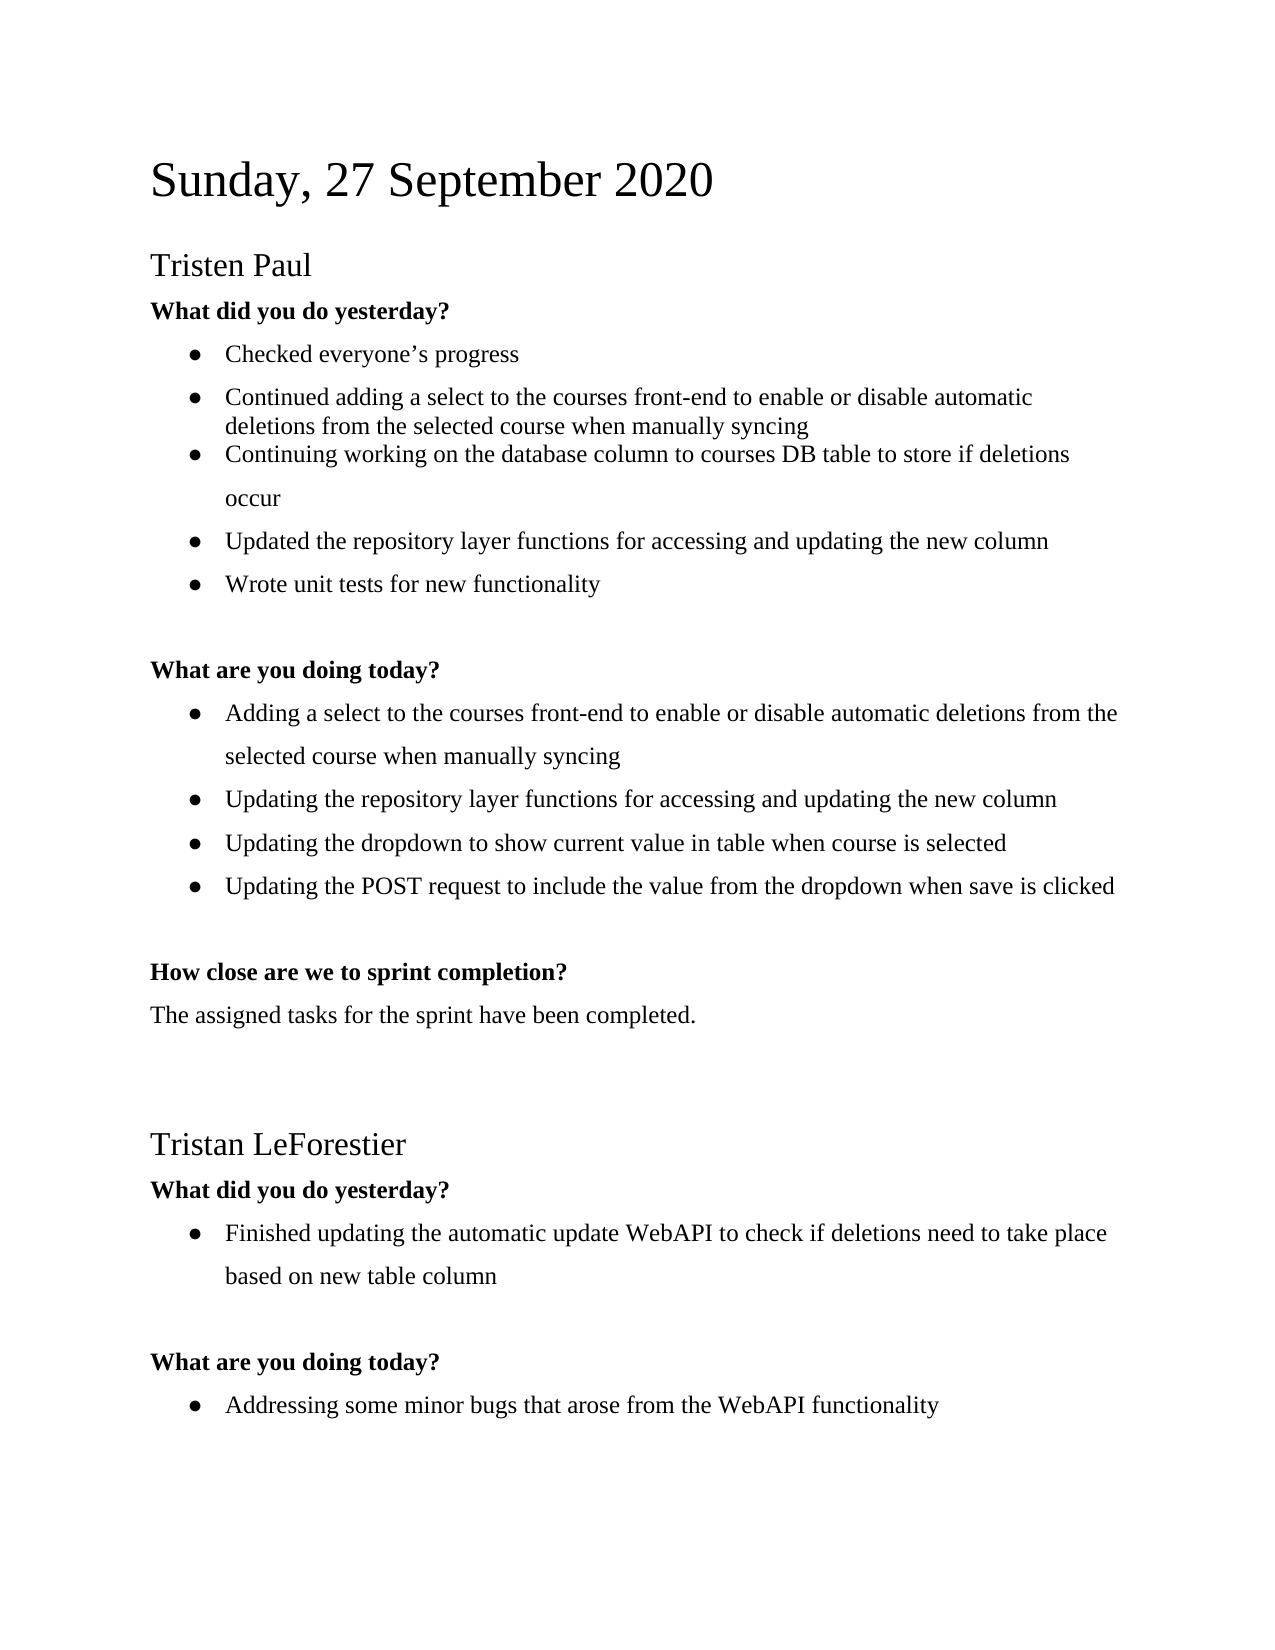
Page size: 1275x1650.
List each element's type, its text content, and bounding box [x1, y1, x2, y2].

list Updating the repository layer functions for accessing and updating the new column [187, 784, 1125, 813]
list Continuing working on the database column to courses DB table to store if deletions occur [187, 439, 1125, 511]
list Finished updating the automatic update WebAPI to check if deletions need to take place based on new table column [187, 1218, 1125, 1290]
list Checked everyone’s progress [187, 339, 1125, 368]
text What are you doing today? [150, 1347, 1125, 1376]
text What did you do yesterday? [150, 1175, 1125, 1203]
subtitle Tristan LeForestier [150, 1124, 1125, 1162]
subtitle Sunday, 27 September 2020 [150, 150, 1125, 207]
subtitle Tristen Paul [150, 245, 1125, 283]
list Continued adding a select to the courses front-end to enable or disable automatic deletions from the selected course when manually syncing [187, 382, 1125, 439]
list Adding a select to the courses front-end to enable or disable automatic deletions from the selected course when manually syncing [187, 698, 1125, 770]
text How close are we to sprint completion? [150, 957, 1125, 986]
list Updating the dropdown to show current value in table when course is selected [187, 828, 1125, 856]
list Wrote unit tests for new functionality [187, 569, 1125, 598]
text The assigned tasks for the sprint have been completed. [150, 1000, 1125, 1029]
list Updating the POST request to include the value from the dropdown when save is clicked [187, 871, 1125, 899]
text What are you doing today? [150, 655, 1125, 684]
list Addressing some minor bugs that arose from the WebAPI functionality [187, 1390, 1125, 1419]
list Updated the repository layer functions for accessing and updating the new column [187, 526, 1125, 554]
text What did you do yesterday? [150, 296, 1125, 324]
